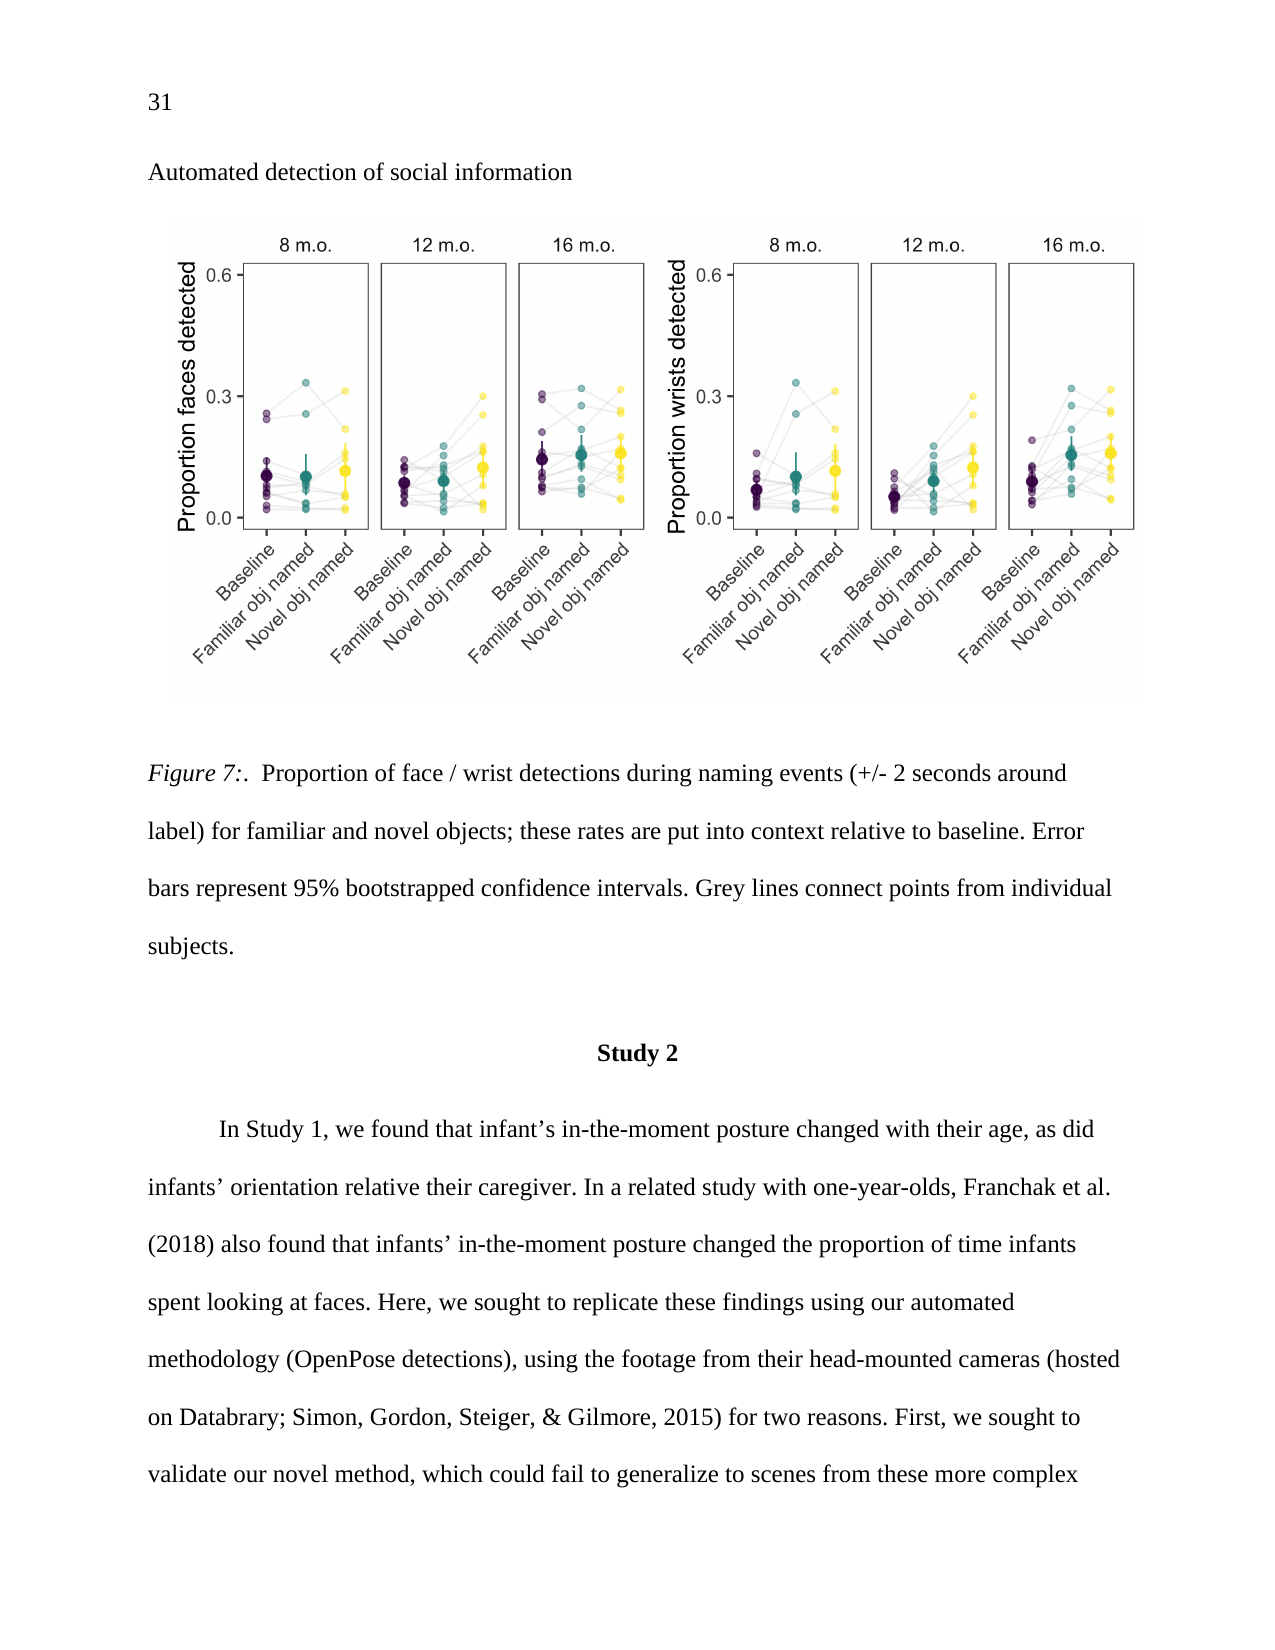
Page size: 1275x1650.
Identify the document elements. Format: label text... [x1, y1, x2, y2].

picture [166, 215, 1146, 705]
subtitle Study 2 [148, 1038, 1127, 1067]
text Figure 7:. Proportion of face / wrist detections during naming events (+/- 2 seconds around label) for familiar and novel objects; these rates are put into context relative to baseline. Error bars represent 95% bootstrapped confidence intervals. Grey lines connect points from individual subjects. [148, 758, 1127, 959]
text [148, 1114, 1127, 1488]
